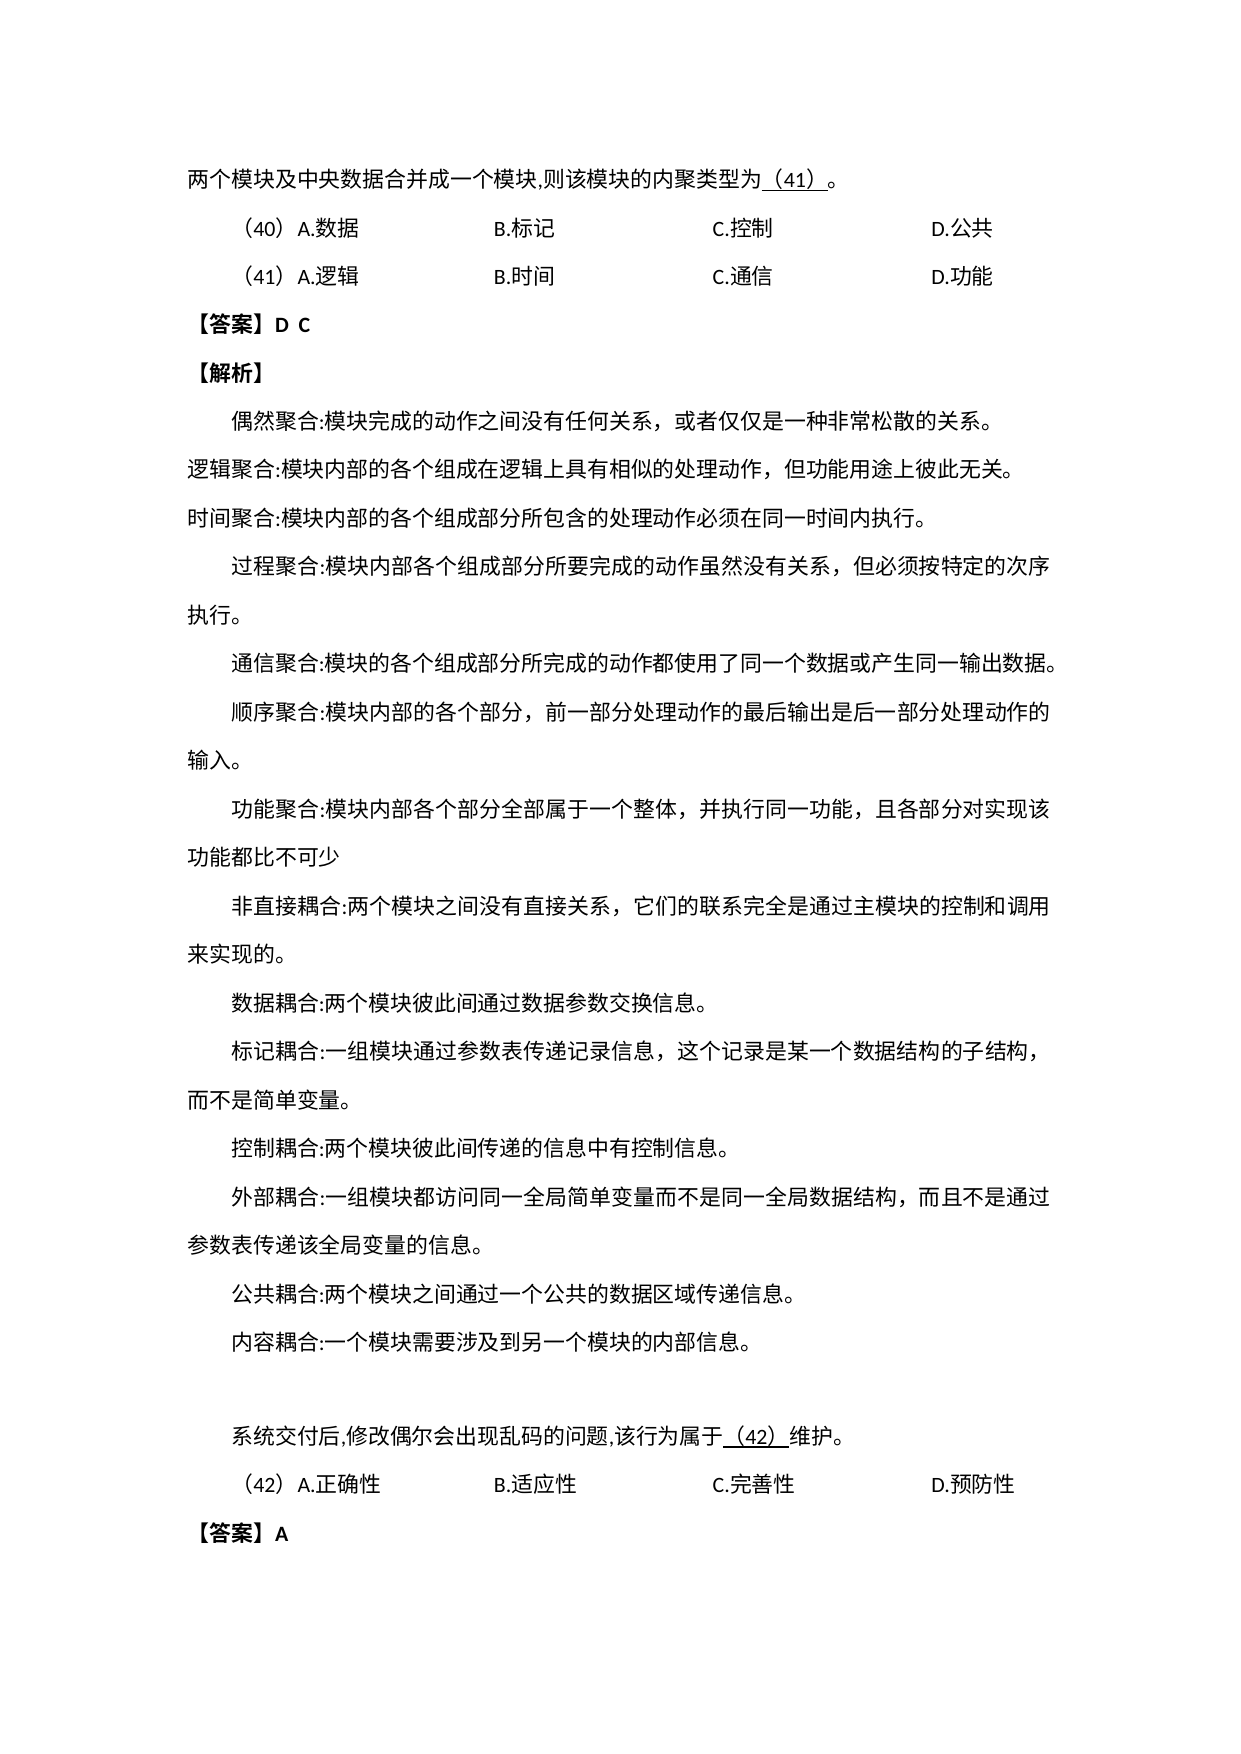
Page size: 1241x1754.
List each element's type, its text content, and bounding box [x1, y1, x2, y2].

text 数据耦合:两个模块彼此间通过数据参数交换信息。 [187, 985, 1053, 1018]
text （41）A.逻辑 B.时间 C.通信 D.功能 [187, 259, 1053, 291]
text 【答案】A [187, 1515, 1053, 1548]
text 顺序聚合:模块内部的各个部分，前一部分处理动作的最后输出是后一部分处理动作的输入。 [187, 694, 1053, 775]
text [187, 162, 1053, 194]
text 功能聚合:模块内部各个部分全部属于一个整体，并执行同一功能，且各部分对实现该功能都比不可少 [187, 791, 1053, 872]
text （42）A.正确性 B.适应性 C.完善性 D.预防性 [187, 1467, 1053, 1499]
text 外部耦合:一组模块都访问同一全局简单变量而不是同一全局数据结构，而且不是通过参数表传递该全局变量的信息。 [187, 1179, 1053, 1260]
text 时间聚合:模块内部的各个组成部分所包含的处理动作必须在同一时间内执行。 [187, 500, 1053, 533]
text 逻辑聚合:模块内部的各个组成在逻辑上具有相似的处理动作，但功能用途上彼此无关。 [187, 452, 1053, 484]
text 公共耦合:两个模块之间通过一个公共的数据区域传递信息。 [187, 1276, 1053, 1309]
text 内容耦合:一个模块需要涉及到另一个模块的内部信息。 [187, 1324, 1053, 1357]
text 【解析】 [187, 355, 1053, 388]
text 控制耦合:两个模块彼此间传递的信息中有控制信息。 [187, 1131, 1053, 1163]
text 过程聚合:模块内部各个组成部分所要完成的动作虽然没有关系，但必须按特定的次序执行。 [187, 549, 1053, 630]
text 偶然聚合:模块完成的动作之间没有任何关系，或者仅仅是一种非常松散的关系。 [187, 404, 1053, 436]
text 【答案】D C [187, 307, 1053, 339]
text 系统交付后,修改偶尔会出现乱码的问题,该行为属于（42）维护。 [187, 1419, 1053, 1451]
text （40）A.数据 B.标记 C.控制 D.公共 [187, 210, 1053, 243]
text 通信聚合:模块的各个组成部分所完成的动作都使用了同一个数据或产生同一输出数据。 [187, 646, 1053, 678]
text 非直接耦合:两个模块之间没有直接关系，它们的联系完全是通过主模块的控制和调用来实现的。 [187, 888, 1053, 969]
text 标记耦合:一组模块通过参数表传递记录信息，这个记录是某一个数据结构的子结构，而不是简单变量。 [187, 1034, 1053, 1115]
